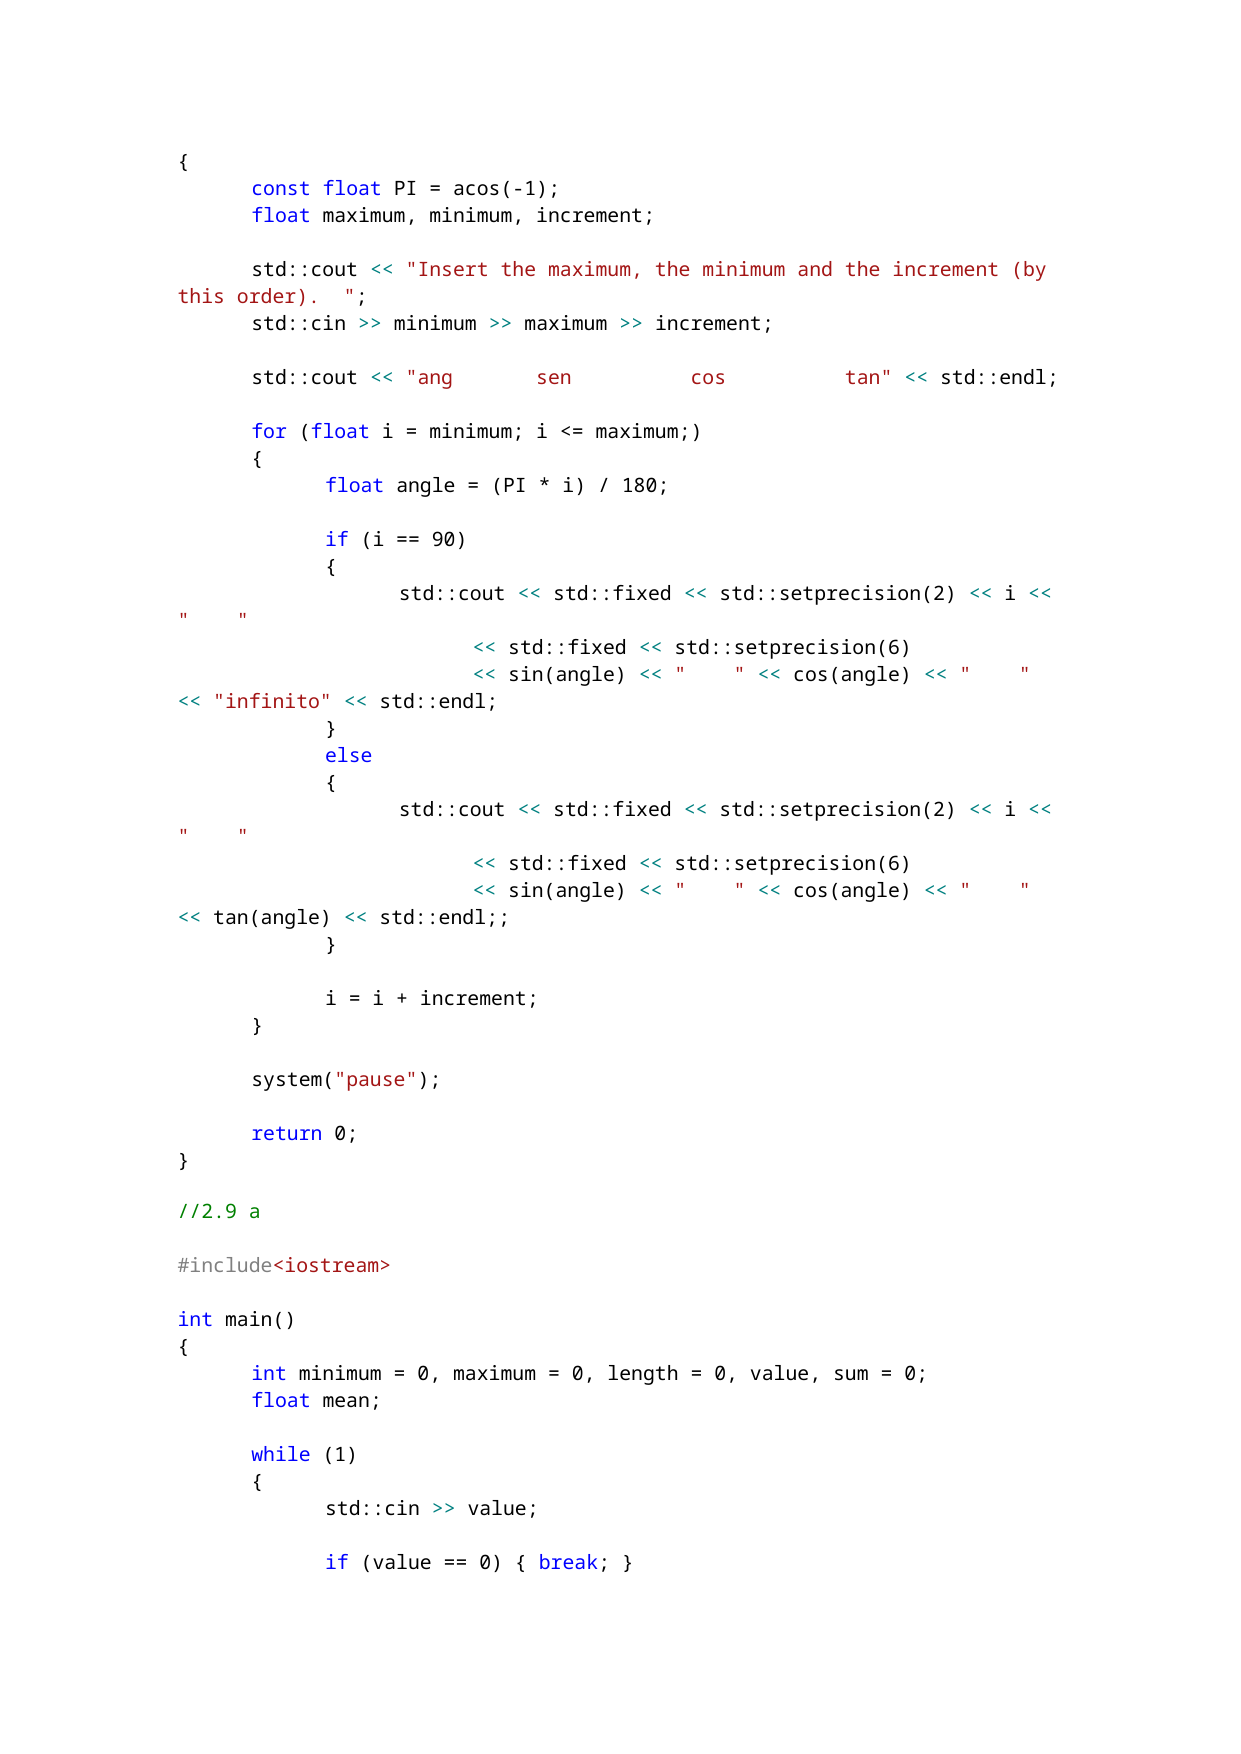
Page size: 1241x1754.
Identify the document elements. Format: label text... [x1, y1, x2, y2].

text << std::fixed << std::setprecision(6) [177, 849, 1063, 876]
text int minimum = 0, maximum = 0, length = 0, value, sum = 0; [177, 1359, 1063, 1386]
text //2.9 a [177, 1198, 1063, 1224]
text } [177, 1146, 1063, 1173]
text { [177, 148, 1063, 174]
text std::cin >> minimum >> maximum >> increment; [177, 309, 1063, 336]
text { [177, 552, 1063, 579]
text std::cin >> value; [177, 1494, 1063, 1521]
text << sin(angle) << " " << cos(angle) << " " << tan(angle) << std::endl;; [177, 876, 1063, 930]
text i = i + increment; [177, 984, 1063, 1011]
text return 0; [177, 1119, 1063, 1146]
text { [177, 1467, 1063, 1494]
text else [177, 741, 1063, 768]
text const float PI = acos(-1); [177, 174, 1063, 202]
text std::cout << std::fixed << std::setprecision(2) << i << " " [177, 795, 1063, 849]
text std::cout << "Insert the maximum, the minimum and the increment (by this order). "; [177, 256, 1063, 309]
text std::cout << "ang sen cos tan" << std::endl; [177, 363, 1063, 390]
text system("pause"); [177, 1065, 1063, 1092]
text while (1) [177, 1440, 1063, 1467]
text << std::fixed << std::setprecision(6) [177, 633, 1063, 660]
text { [177, 1332, 1063, 1359]
text int main() [177, 1306, 1063, 1332]
text } [177, 714, 1063, 741]
text #include<iostream> [177, 1252, 1063, 1278]
text if (i == 90) [177, 525, 1063, 552]
text float mean; [177, 1386, 1063, 1413]
text << sin(angle) << " " << cos(angle) << " " << "infinito" << std::endl; [177, 660, 1063, 714]
text if (value == 0) { break; } [177, 1548, 1063, 1575]
text float maximum, minimum, increment; [177, 202, 1063, 228]
text float angle = (PI * i) / 180; [177, 471, 1063, 498]
text } [177, 930, 1063, 957]
text { [177, 444, 1063, 471]
text std::cout << std::fixed << std::setprecision(2) << i << " " [177, 579, 1063, 633]
text { [177, 768, 1063, 795]
text } [177, 1011, 1063, 1038]
text for (float i = minimum; i <= maximum;) [177, 417, 1063, 444]
